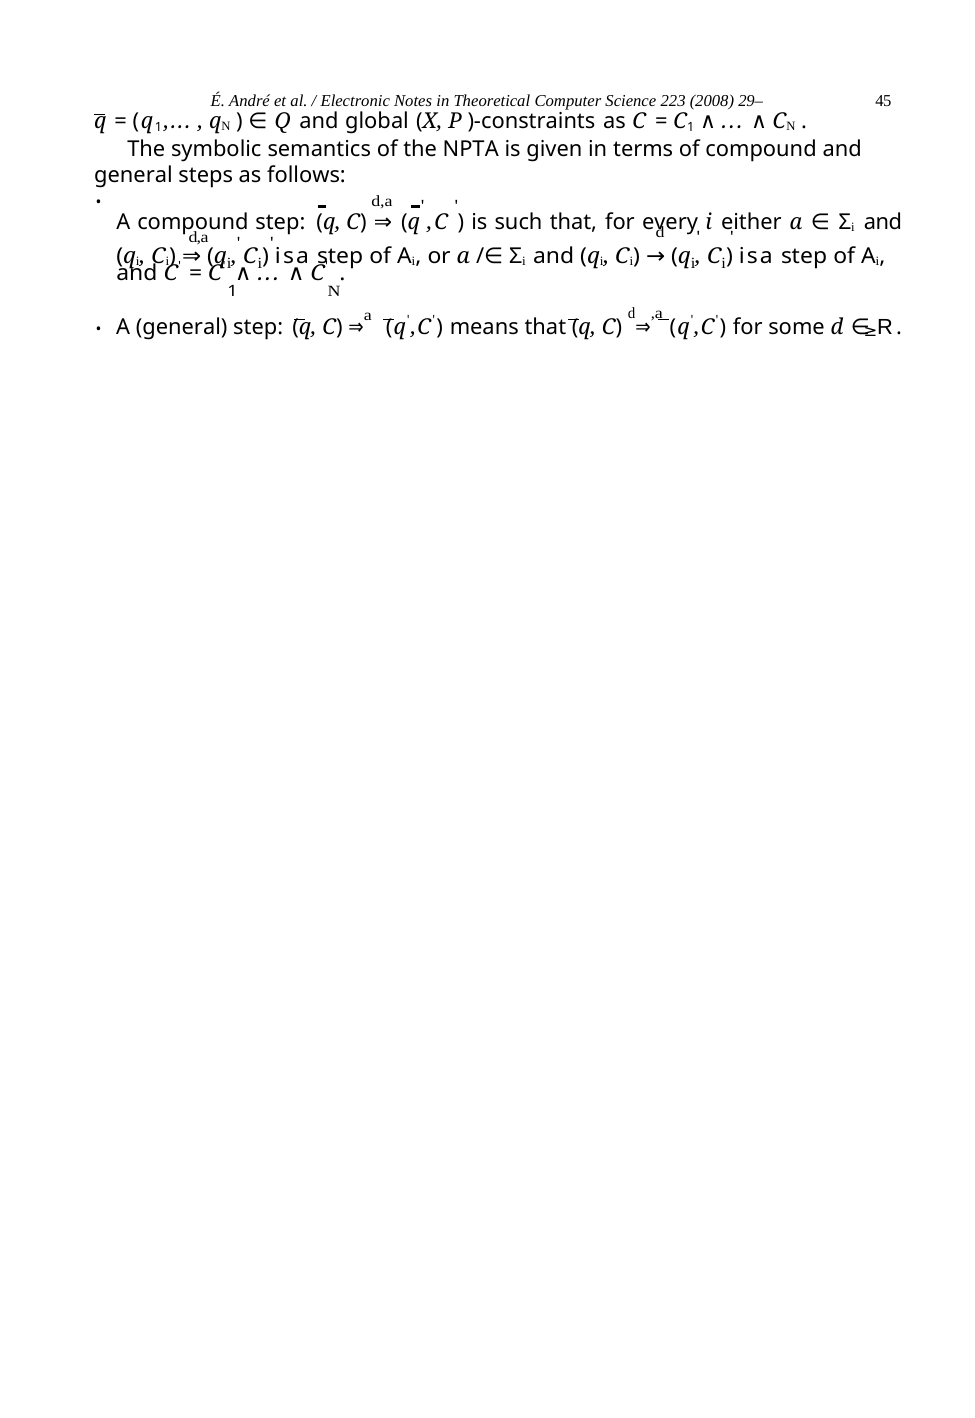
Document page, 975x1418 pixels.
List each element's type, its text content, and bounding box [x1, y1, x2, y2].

text The symbolic semantics of the NPTA is given in terms of compound and general steps as follows: [94, 135, 904, 188]
text q = (q1,... , qN ) ∈ Q and global (X, P )-constraints as C = C1 ∧ ... ∧ CN . [94, 108, 904, 134]
text 1 N [227, 283, 904, 300]
text and C' = C' ∧ ... ∧ C' . [116, 268, 904, 283]
text A compound step: (q, C) ⇒ (q ,C ) is such that, for every i either a ∈ Σi and [116, 210, 904, 234]
text (qi, Ci) ⇒ (qi, Ci) isa step of Ai, or a /∈ Σi and (qi, Ci) → (qi, Ci) isa step of Ai, [116, 244, 904, 268]
list A (general) step: (q, C) ⇒a (q',C') means that (q, C) d⇒,a (q',C') for some d ∈ R . [95, 304, 904, 341]
